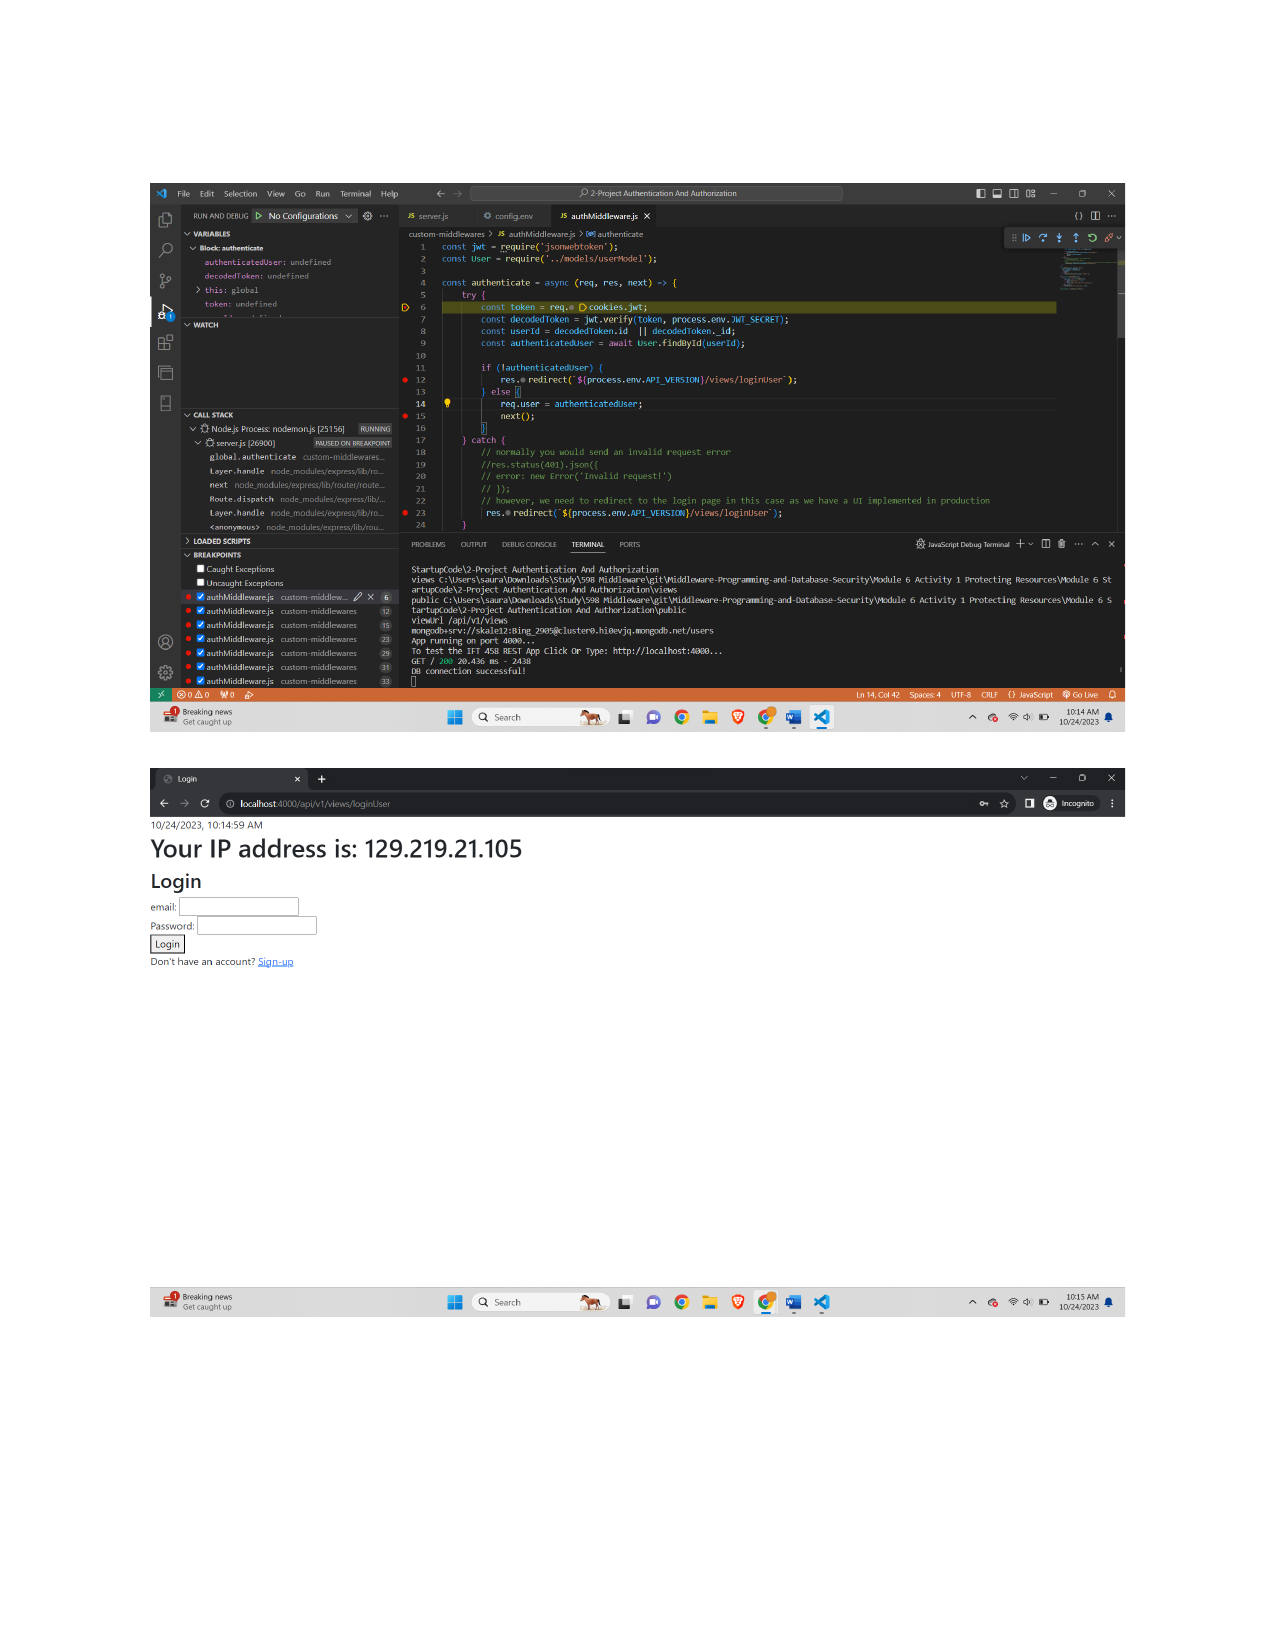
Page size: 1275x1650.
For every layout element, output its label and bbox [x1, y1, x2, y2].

picture [150, 768, 1125, 1317]
picture [150, 183, 1125, 732]
